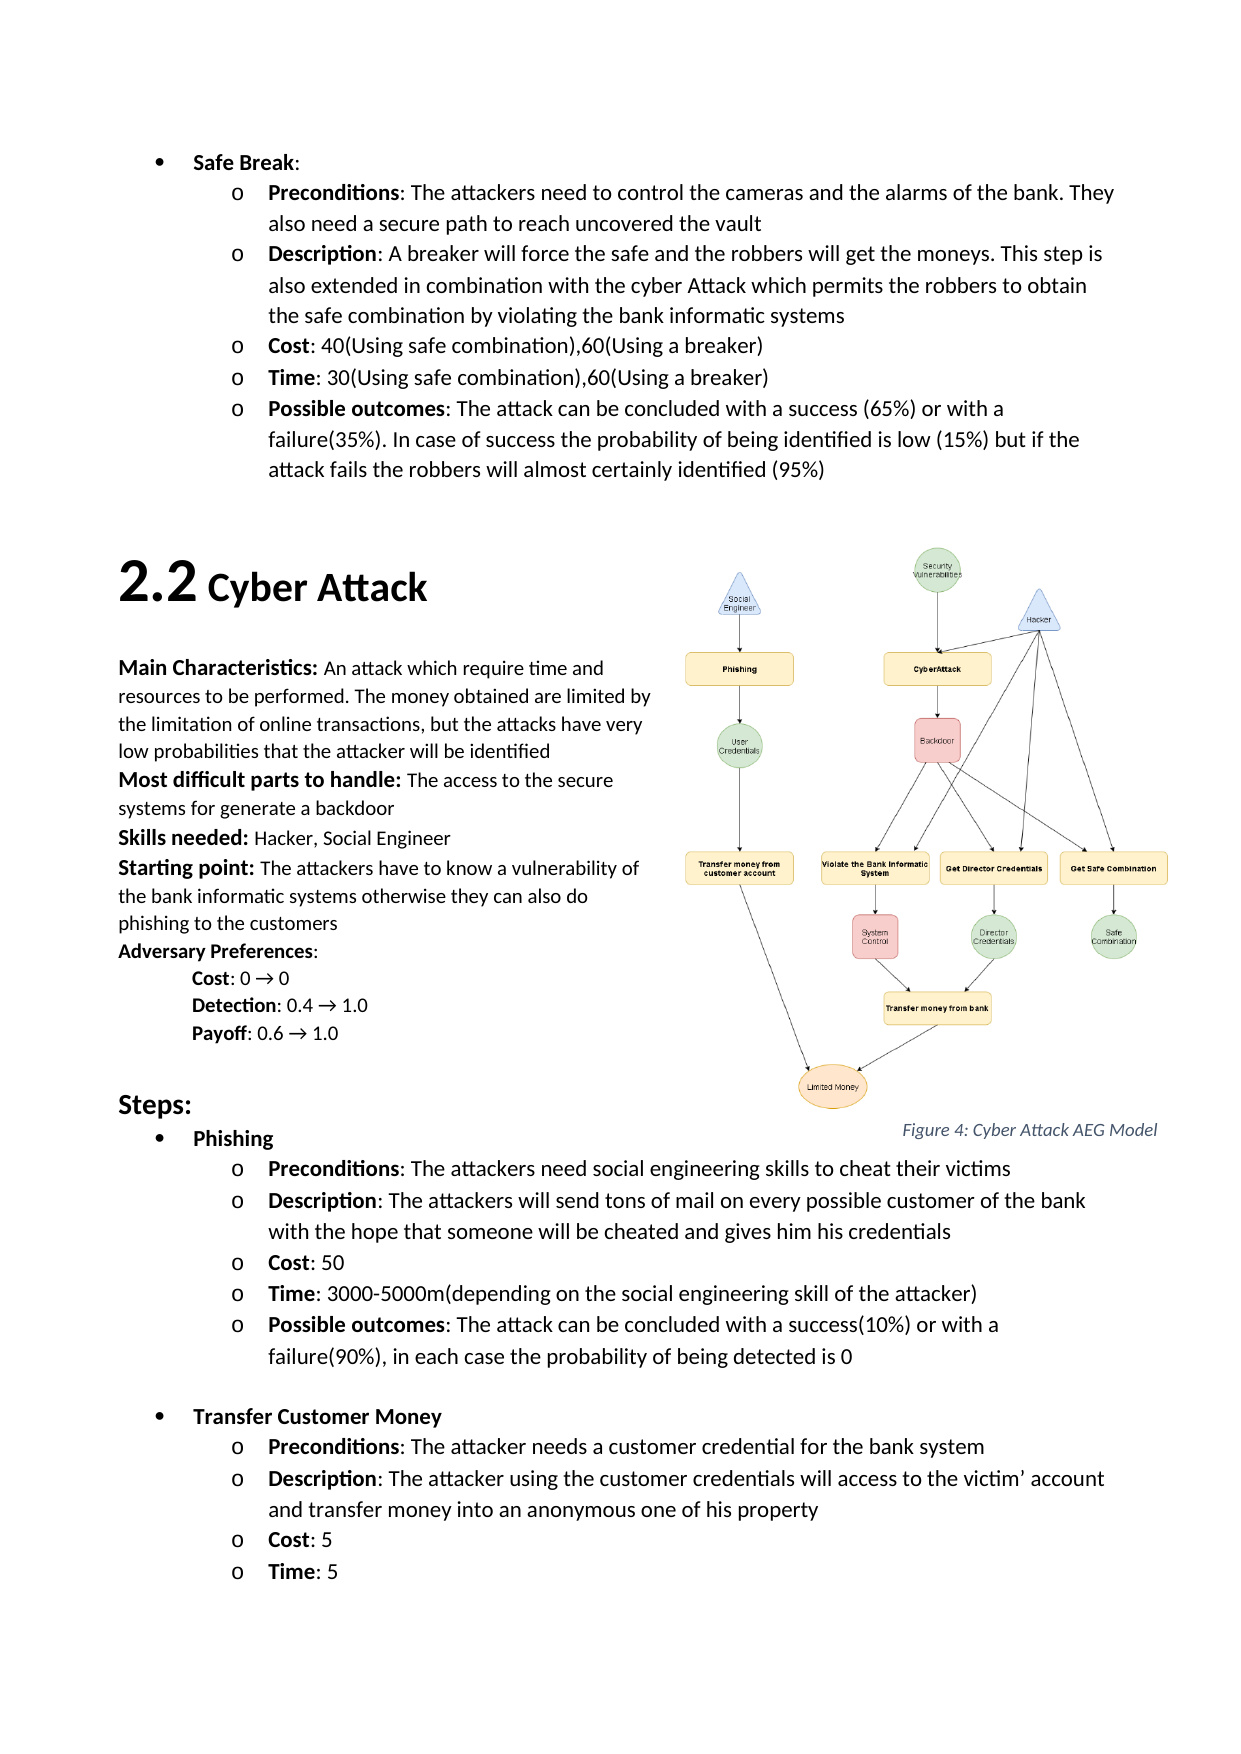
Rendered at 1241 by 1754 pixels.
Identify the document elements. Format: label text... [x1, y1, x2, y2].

text Most difficult parts to handle: The access to the secure systems for generate a backdoor [118, 766, 678, 821]
text Steps: [118, 1086, 1122, 1122]
text 2.2 Cyber Attack [118, 541, 678, 617]
list Phishing [156, 1124, 1122, 1152]
list Safe Break: [156, 148, 1122, 176]
text Skills needed: Hacker, Social Engineer [118, 823, 678, 851]
text Cost: 0 → 0 [118, 965, 678, 991]
list Time: 5 [231, 1557, 1122, 1586]
list Description: A breaker will force the safe and the robbers will get the moneys. This step is also extended in combination with the cyber Attack which permits the robbers to obtain the safe combination by violating the bank informatic systems [231, 239, 1122, 329]
list Description: The attacker using the customer credentials will access to the victim’ account and transfer money into an anonymous one of his property [231, 1464, 1122, 1523]
list Cost: 50 [231, 1248, 1122, 1277]
list Cost: 5 [231, 1526, 1122, 1555]
list Possible outcomes: The attack can be concluded with a success (65%) or with a failure(35%). In case of success the probability of being identified is low (15%) but if the attack fails the robbers will almost certainly identified (95%) [231, 394, 1122, 484]
text Main Characteristics: An attack which require time and resources to be performed. The money obtained are limited by the limitation of online transactions, but the attacks have very low probabilities that the attacker will be identified [118, 653, 678, 763]
text Detection: 0.4 → 1.0 [118, 993, 678, 1018]
list Time: 30(Using safe combination),60(Using a breaker) [231, 363, 1122, 392]
list Time: 3000-5000m(depending on the social engineering skill of the attacker) [231, 1279, 1122, 1308]
picture [678, 541, 1185, 1111]
text Starting point: The attackers have to know a vulnerability of the bank informatic systems otherwise they can also do phishing to the customers [118, 853, 678, 936]
list Possible outcomes: The attack can be concluded with a success(10%) or with a failure(90%), in each case the probability of being detected is 0 [231, 1311, 1122, 1370]
list Transfer Customer Money [156, 1402, 1122, 1430]
list Preconditions: The attackers need to control the cameras and the alarms of the bank. They also need a secure path to reach uncovered the vault [231, 178, 1122, 237]
list Preconditions: The attackers need social engineering skills to cheat their victims [231, 1154, 1122, 1184]
list Cost: 40(Using safe combination),60(Using a breaker) [231, 331, 1122, 360]
text Adversary Preferences: [118, 938, 678, 963]
text Payoff: 0.6 → 1.0 [118, 1020, 678, 1046]
list Description: The attackers will send tons of mail on every possible customer of the bank with the hope that someone will be cheated and gives him his credentials [231, 1186, 1122, 1245]
list Preconditions: The attacker needs a customer credential for the bank system [231, 1432, 1122, 1462]
